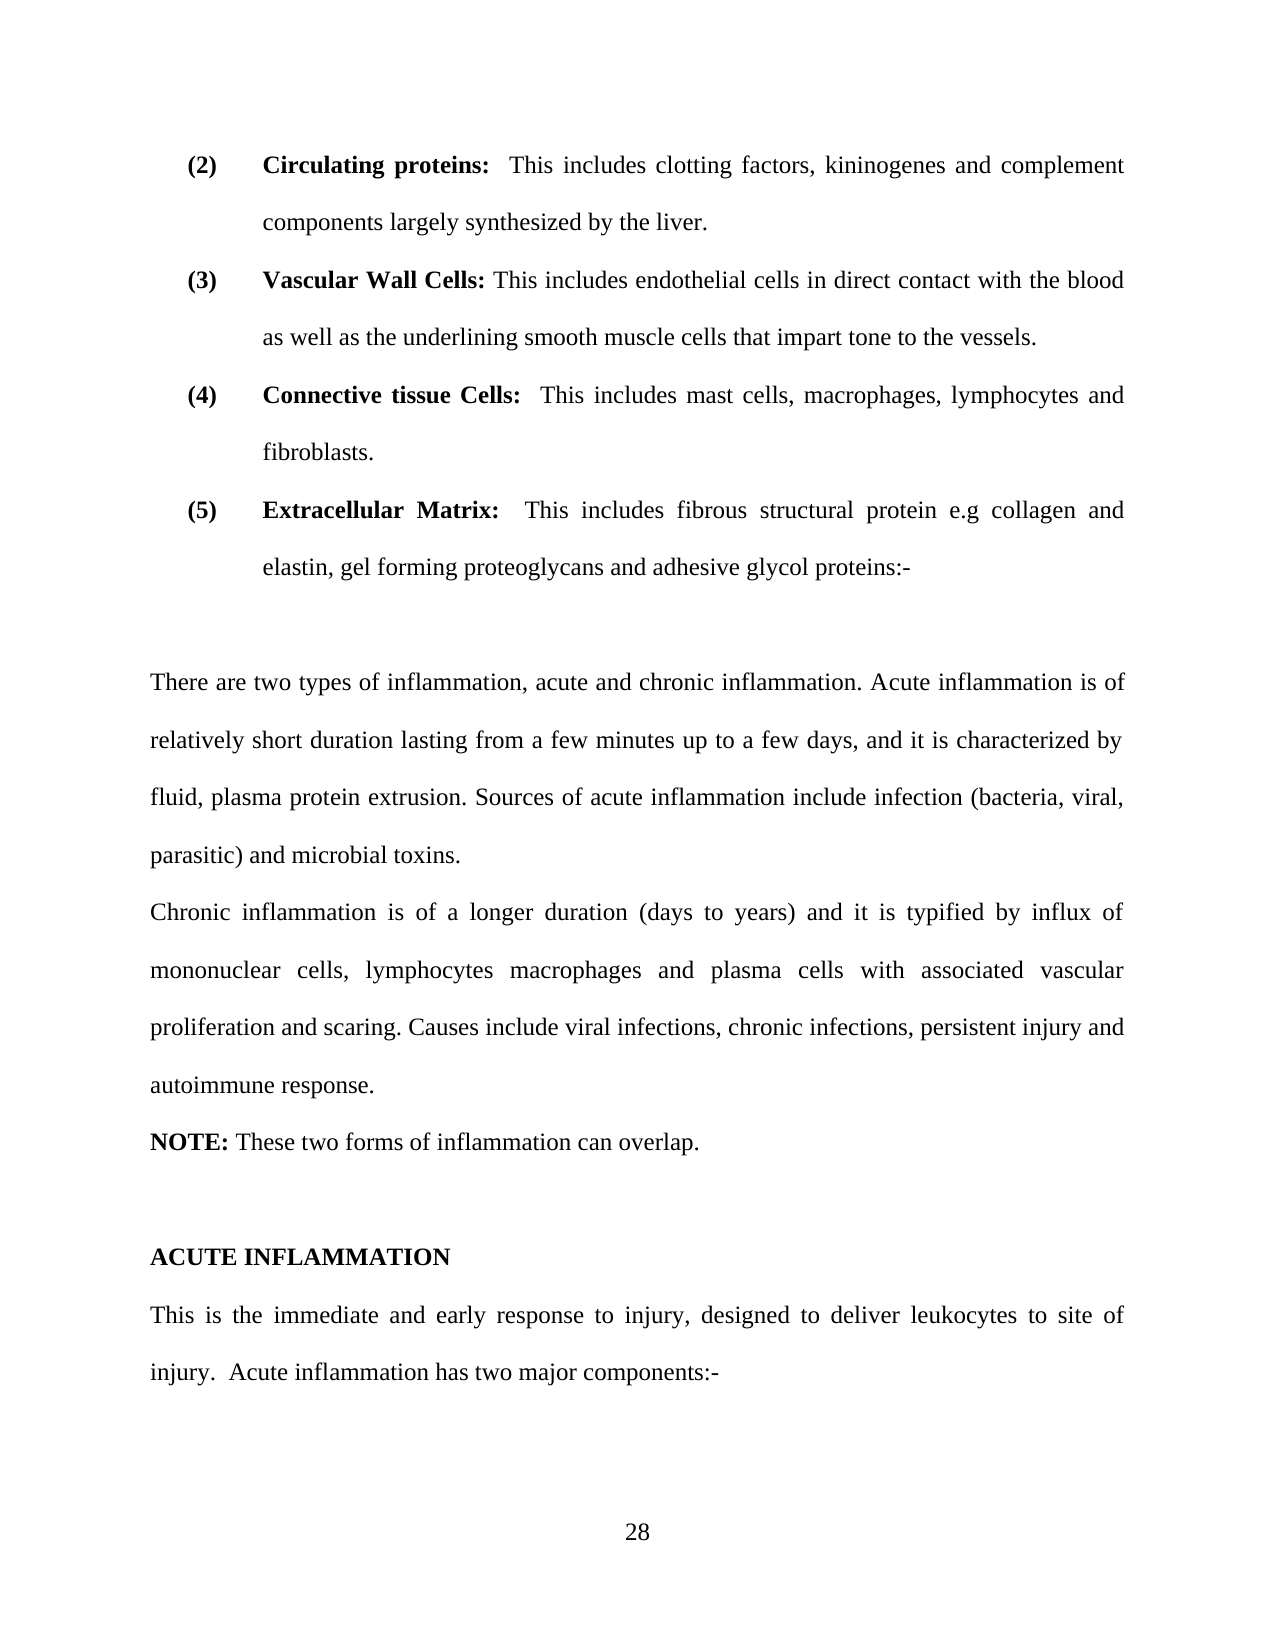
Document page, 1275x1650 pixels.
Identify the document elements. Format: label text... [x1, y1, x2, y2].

text NOTE: These two forms of inflammation can overlap. [150, 1127, 1125, 1156]
list Vascular Wall Cells: This includes endothelial cells in direct contact with the blood as well as the underlining smooth muscle cells that impart tone to the vessels. [187, 265, 1125, 351]
text ACUTE INFLAMMATION [150, 1242, 1125, 1271]
list Circulating proteins: This includes clotting factors, kininogenes and complement components largely synthesized by the liver. [187, 150, 1125, 236]
list Extracellular Matrix: This includes fibrous structural protein e.g collagen and elastin, gel forming proteoglycans and adhesive glycol proteins:- [187, 495, 1125, 581]
text This is the immediate and early response to injury, designed to deliver leukocytes to site of injury. Acute inflammation has two major components:- [150, 1300, 1125, 1386]
text There are two types of inflammation, acute and chronic inflammation. Acute inflammation is of relatively short duration lasting from a few minutes up to a few days, and it is characterized by fluid, plasma protein extrusion. Sources of acute inflammation include infection (bacteria, viral, parasitic) and microbial toxins. [150, 667, 1125, 869]
text Chronic inflammation is of a longer duration (days to years) and it is typified by influx of mononuclear cells, lymphocytes macrophages and plasma cells with associated vascular proliferation and scaring. Causes include viral infections, chronic infections, persistent injury and autoimmune response. [150, 897, 1125, 1099]
list Connective tissue Cells: This includes mast cells, macrophages, lymphocytes and fibroblasts. [187, 380, 1125, 466]
